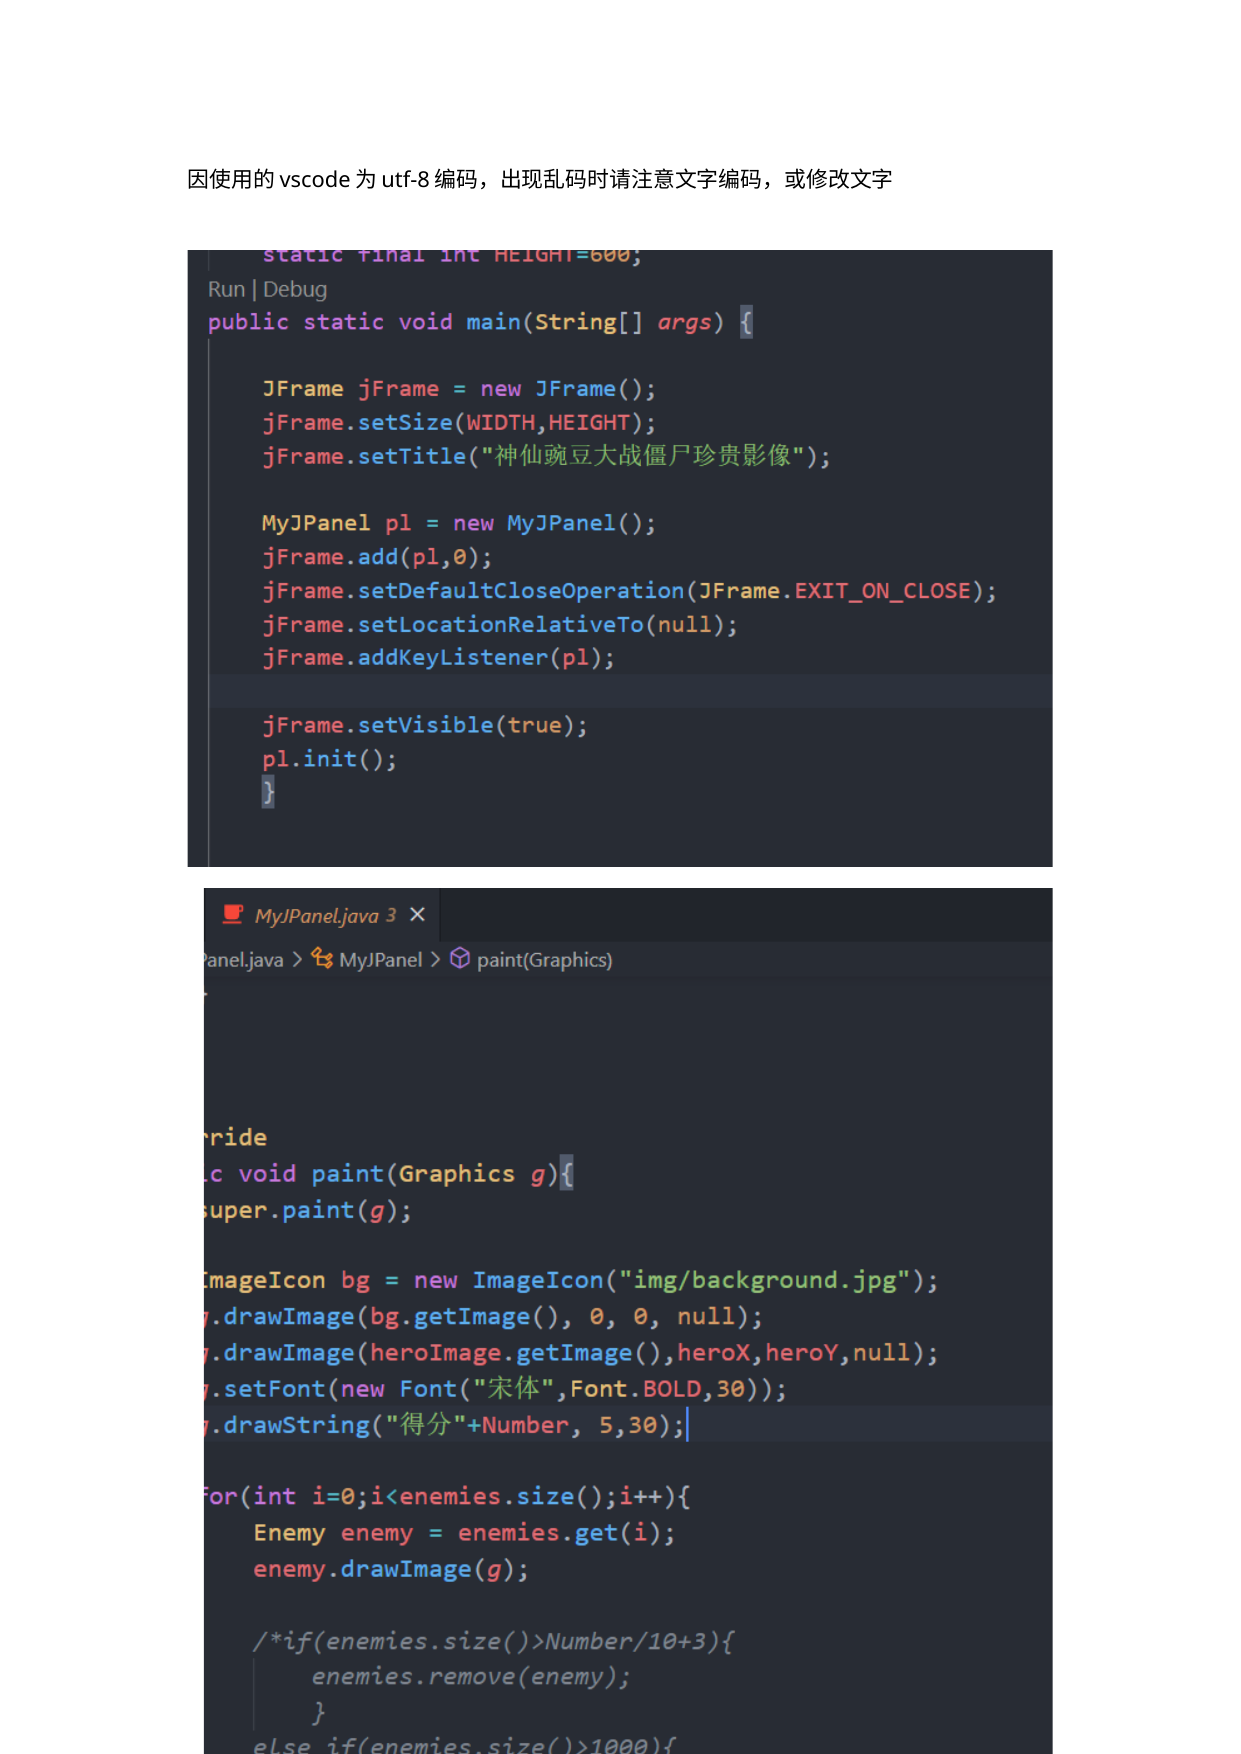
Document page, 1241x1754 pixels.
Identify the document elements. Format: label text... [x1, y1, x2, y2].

text 因使用的vscode为utf-8编码，出现乱码时请注意文字编码，或修改文字 [187, 162, 1053, 194]
